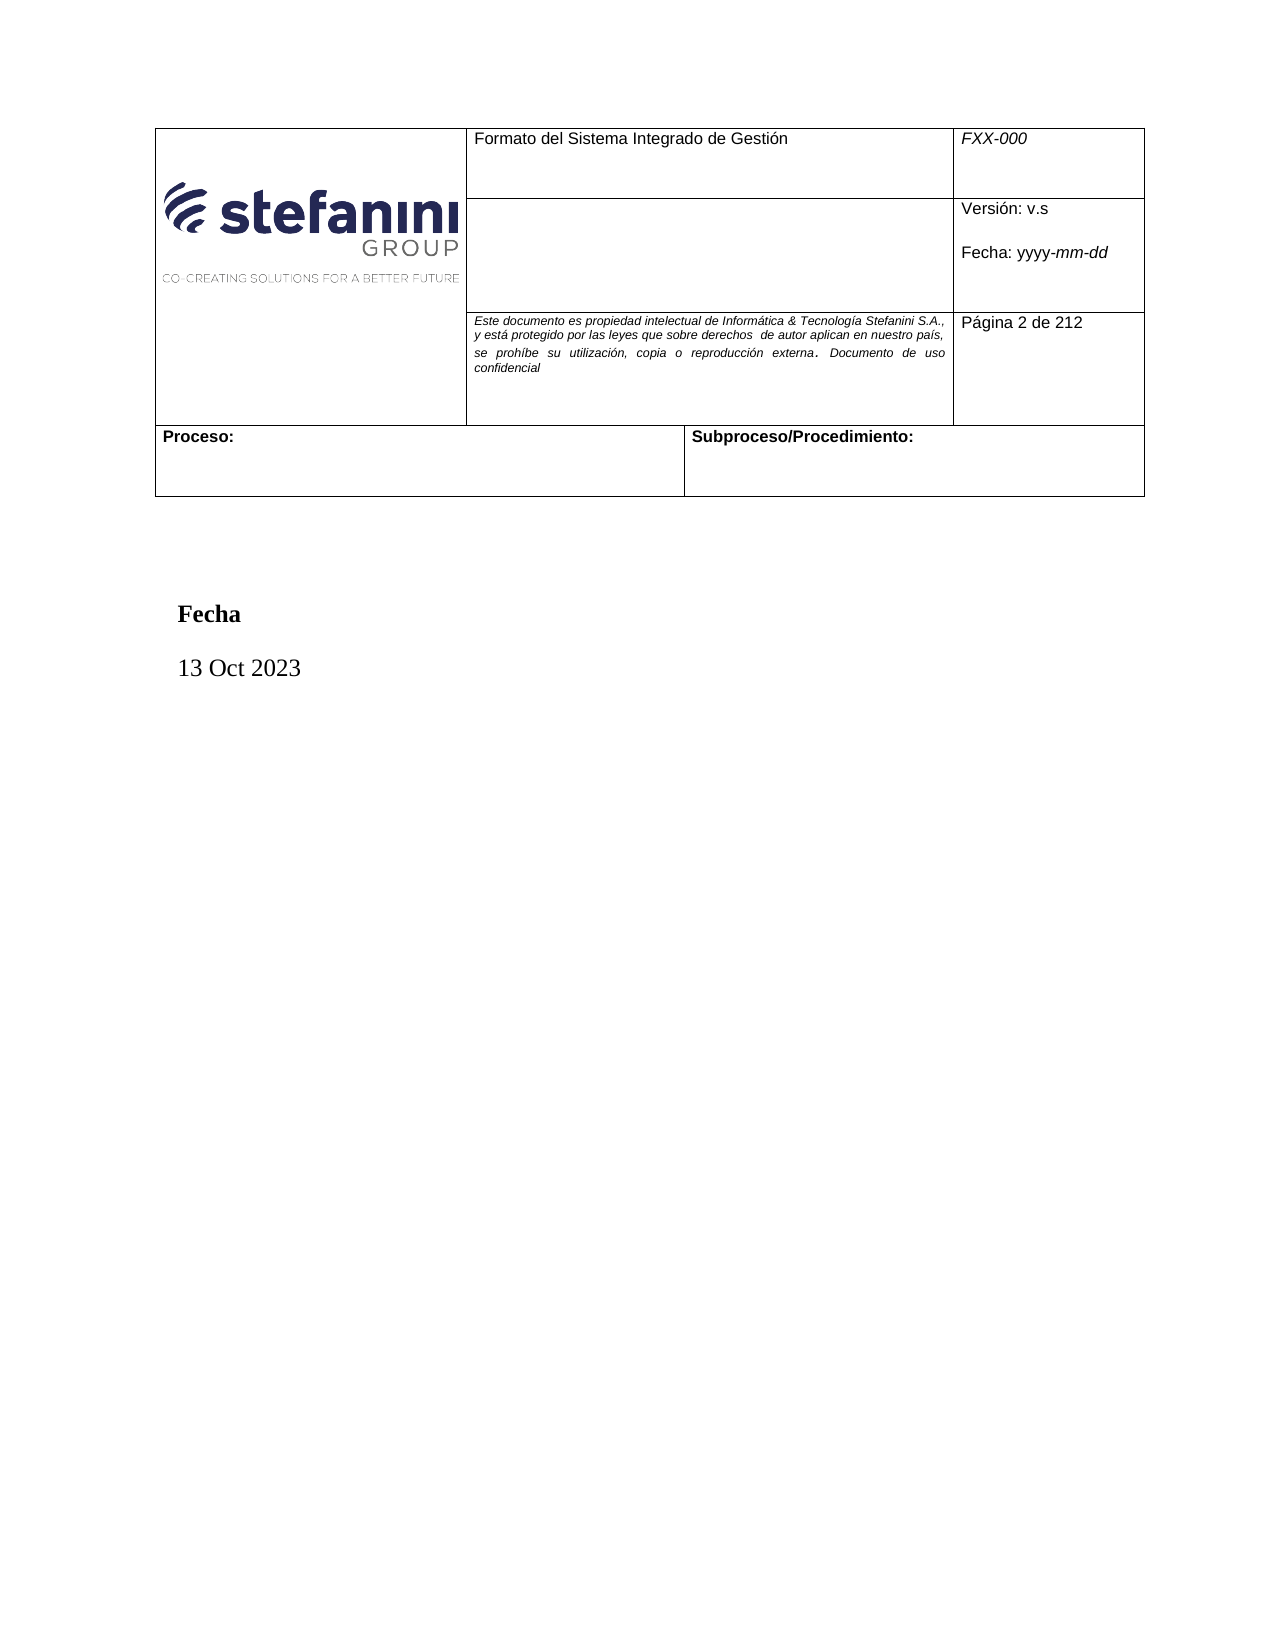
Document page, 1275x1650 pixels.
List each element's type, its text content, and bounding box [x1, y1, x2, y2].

text 13 Oct 2023 [177, 653, 1098, 682]
text Fecha [177, 599, 1098, 628]
picture [162, 182, 460, 286]
